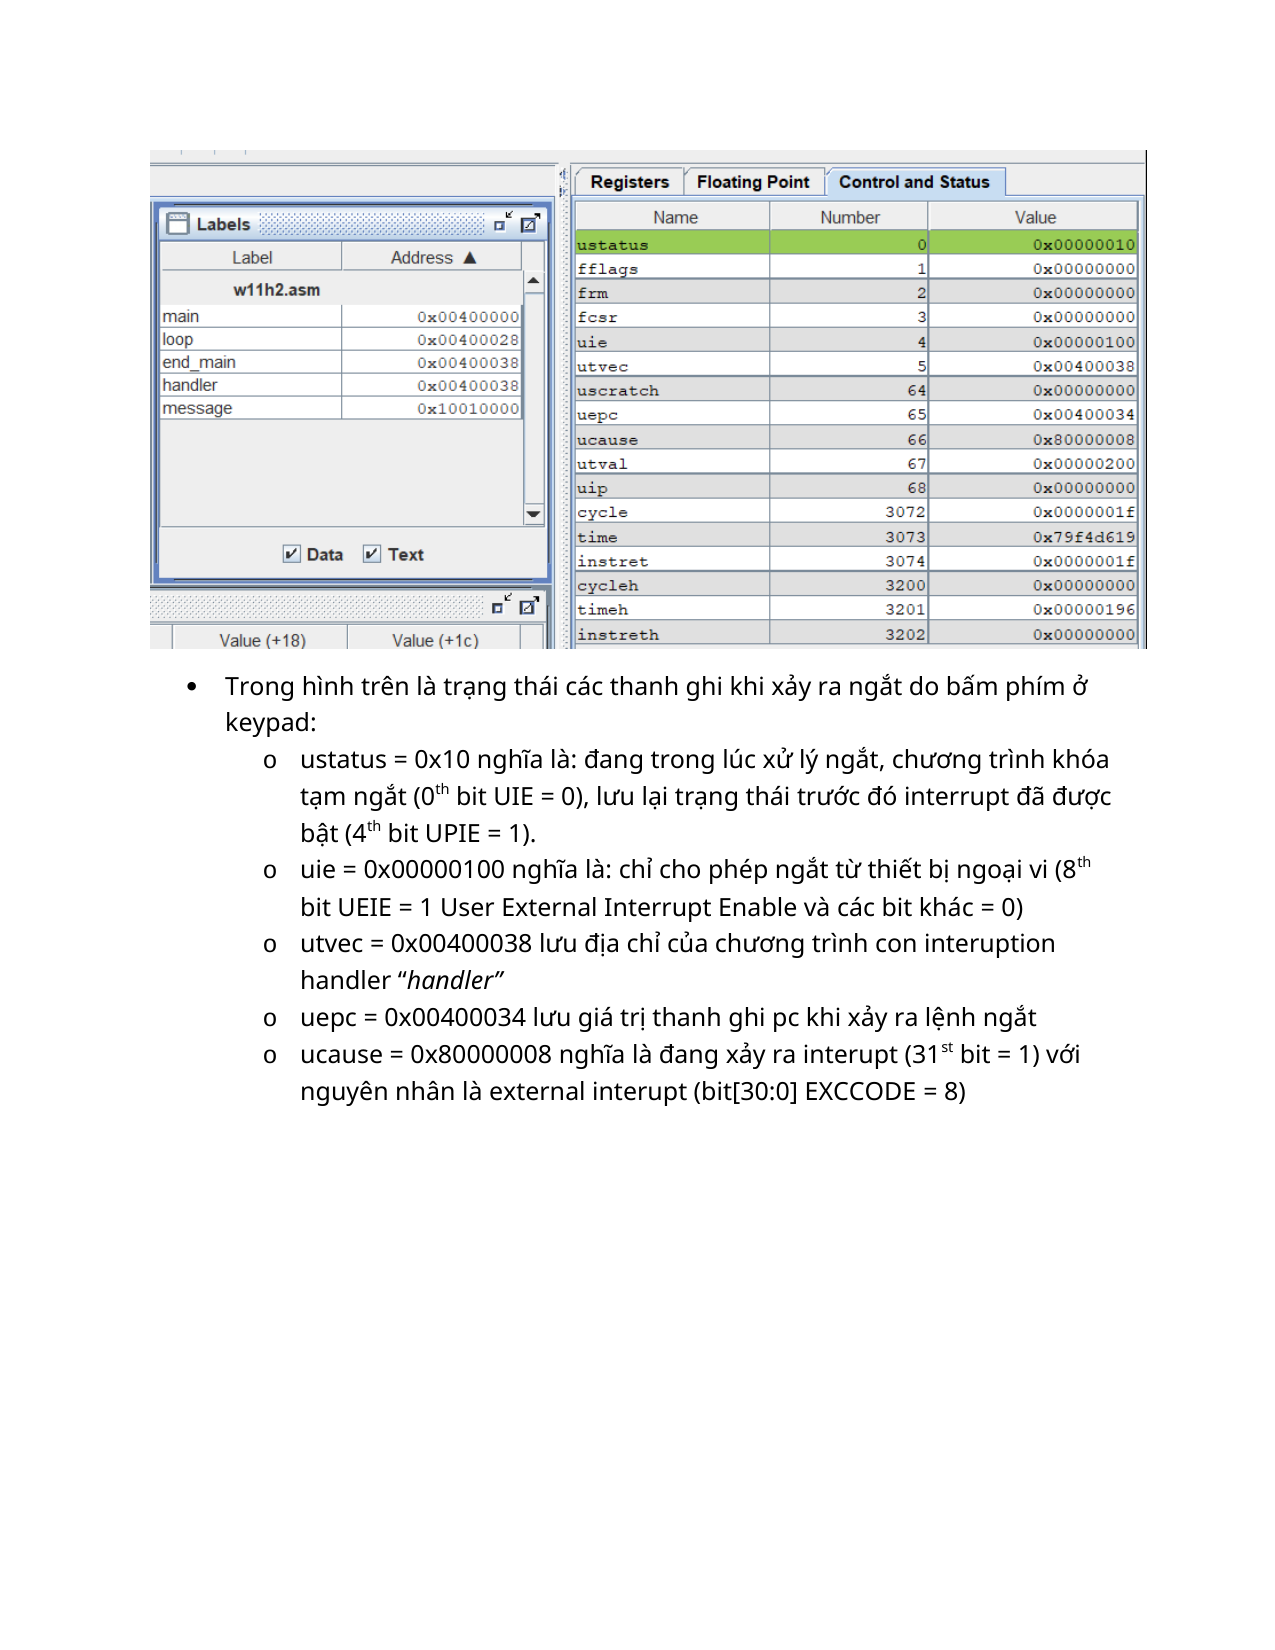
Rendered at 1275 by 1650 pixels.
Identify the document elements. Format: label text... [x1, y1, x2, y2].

list Trong hình trên là trạng thái các thanh ghi khi xảy ra ngắt do bấm phím ở keypad: [187, 668, 1125, 739]
list uepc = 0x00400034 lưu giá trị thanh ghi pc khi xảy ra lệnh ngắt [262, 1000, 1125, 1034]
list uie = 0x00000100 nghĩa là: chỉ cho phép ngắt từ thiết bị ngoại vi (8th bit UEIE = 1 User External Interrupt Enable và các bit khác = 0) [262, 852, 1125, 923]
list ucause = 0x80000008 nghĩa là đang xảy ra interupt (31st bit = 1) với nguyên nhân là external interupt (bit[30:0] EXCCODE = 8) [262, 1037, 1125, 1108]
list utvec = 0x00400038 lưu địa chỉ của chương trình con interuption handler “handler” [262, 926, 1125, 997]
list ustatus = 0x10 nghĩa là: đang trong lúc xử lý ngắt, chương trình khóa tạm ngắt (0th bit UIE = 0), lưu lại trạng thái trước đó interrupt đã được bật (4th bit UPIE = 1). [262, 742, 1125, 849]
picture [150, 150, 1147, 649]
